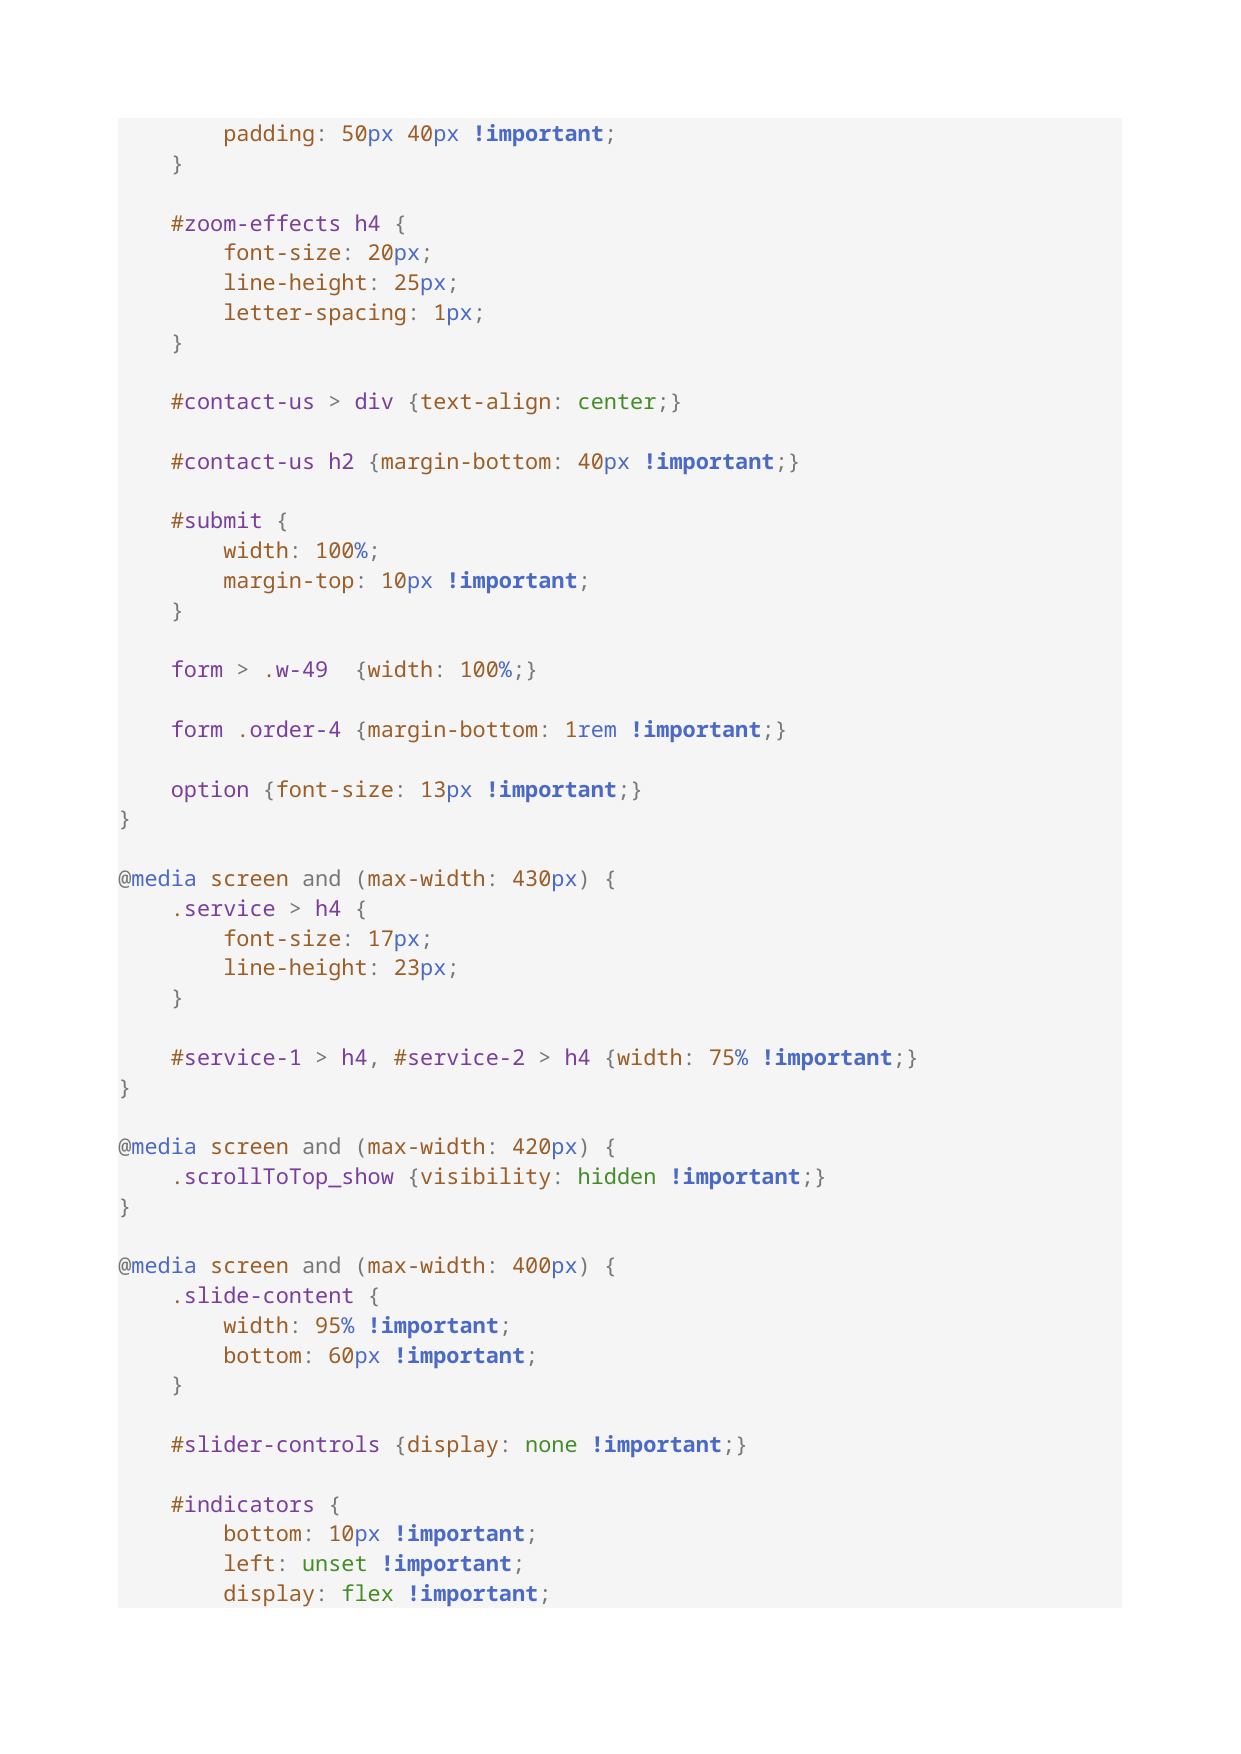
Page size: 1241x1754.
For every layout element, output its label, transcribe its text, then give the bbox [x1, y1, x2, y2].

text } [118, 803, 1122, 833]
text display: flex !important; [118, 1578, 1122, 1608]
text #zoom-effects h4 { [118, 207, 1122, 237]
text .slide-content { [118, 1280, 1122, 1310]
text padding: 50px 40px !important; [118, 118, 1122, 148]
text } [118, 148, 1122, 178]
text @media screen and (max-width: 420px) { [118, 1131, 1122, 1161]
text font-size: 17px; [118, 922, 1122, 952]
text #slider-controls {display: none !important;} [118, 1429, 1122, 1459]
text line-height: 23px; [118, 952, 1122, 982]
text width: 100%; [118, 535, 1122, 565]
text font-size: 20px; [118, 237, 1122, 267]
text #contact-us > div {text-align: center;} [118, 386, 1122, 416]
text .service > h4 { [118, 893, 1122, 922]
text margin-top: 10px !important; [118, 565, 1122, 595]
text #contact-us h2 {margin-bottom: 40px !important;} [118, 446, 1122, 476]
text @media screen and (max-width: 400px) { [118, 1250, 1122, 1280]
text #service-1 > h4, #service-2 > h4 {width: 75% !important;} [118, 1042, 1122, 1071]
text #submit { [118, 505, 1122, 535]
text } [118, 1191, 1122, 1220]
text option {font-size: 13px !important;} [118, 773, 1122, 803]
text width: 95% !important; [118, 1310, 1122, 1339]
text } [118, 595, 1122, 624]
text line-height: 25px; [118, 267, 1122, 297]
text } [118, 982, 1122, 1012]
text } [118, 1071, 1122, 1101]
text left: unset !important; [118, 1548, 1122, 1578]
text form .order-4 {margin-bottom: 1rem !important;} [118, 714, 1122, 744]
text form > .w-49 {width: 100%;} [118, 654, 1122, 684]
text @media screen and (max-width: 430px) { [118, 863, 1122, 893]
text .scrollToTop_show {visibility: hidden !important;} [118, 1161, 1122, 1191]
text #indicators { [118, 1488, 1122, 1518]
text } [118, 327, 1122, 356]
text letter-spacing: 1px; [118, 297, 1122, 327]
text bottom: 10px !important; [118, 1518, 1122, 1548]
text bottom: 60px !important; [118, 1339, 1122, 1369]
text } [118, 1369, 1122, 1399]
